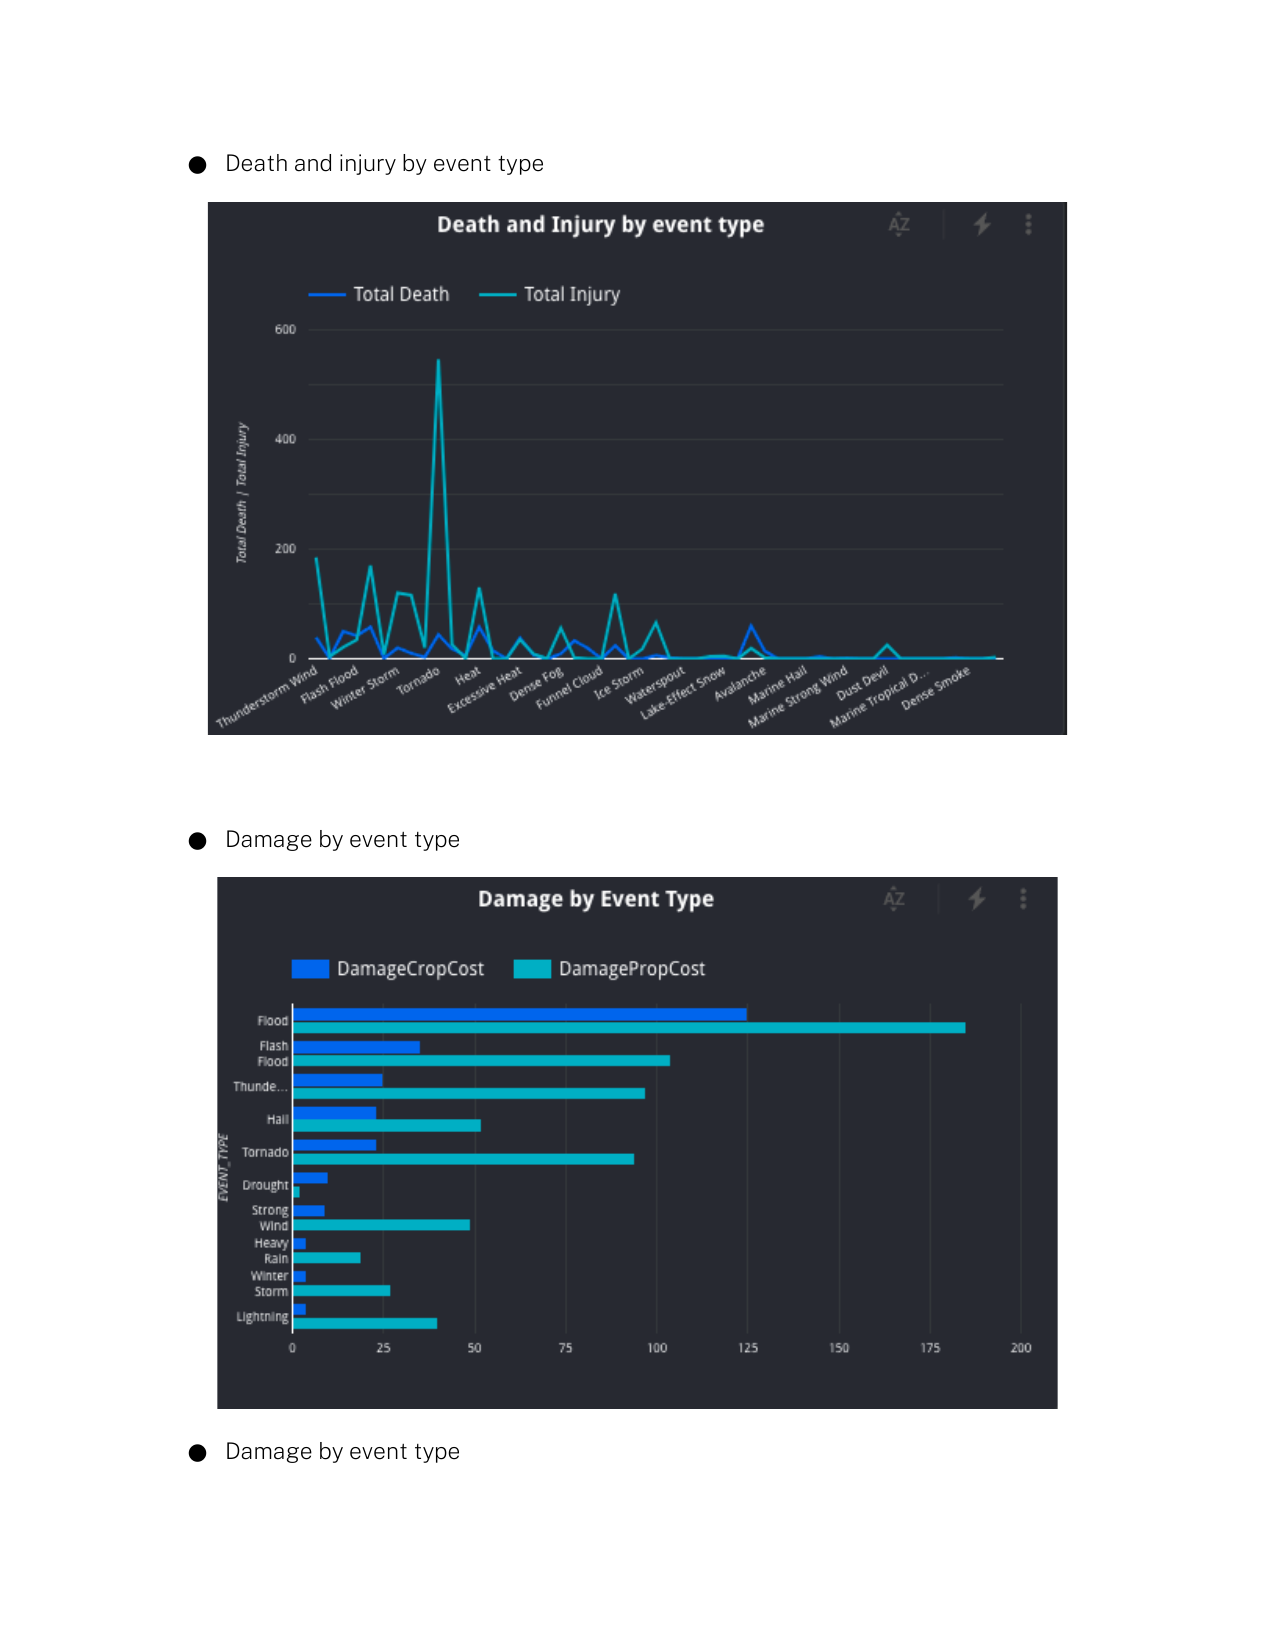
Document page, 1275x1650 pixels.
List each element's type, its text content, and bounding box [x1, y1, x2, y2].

list Damage by event type [187, 1438, 1125, 1464]
picture [217, 877, 1058, 1409]
picture [207, 202, 1068, 735]
list Death and injury by event type [187, 150, 1125, 177]
list Damage by event type [187, 826, 1125, 852]
